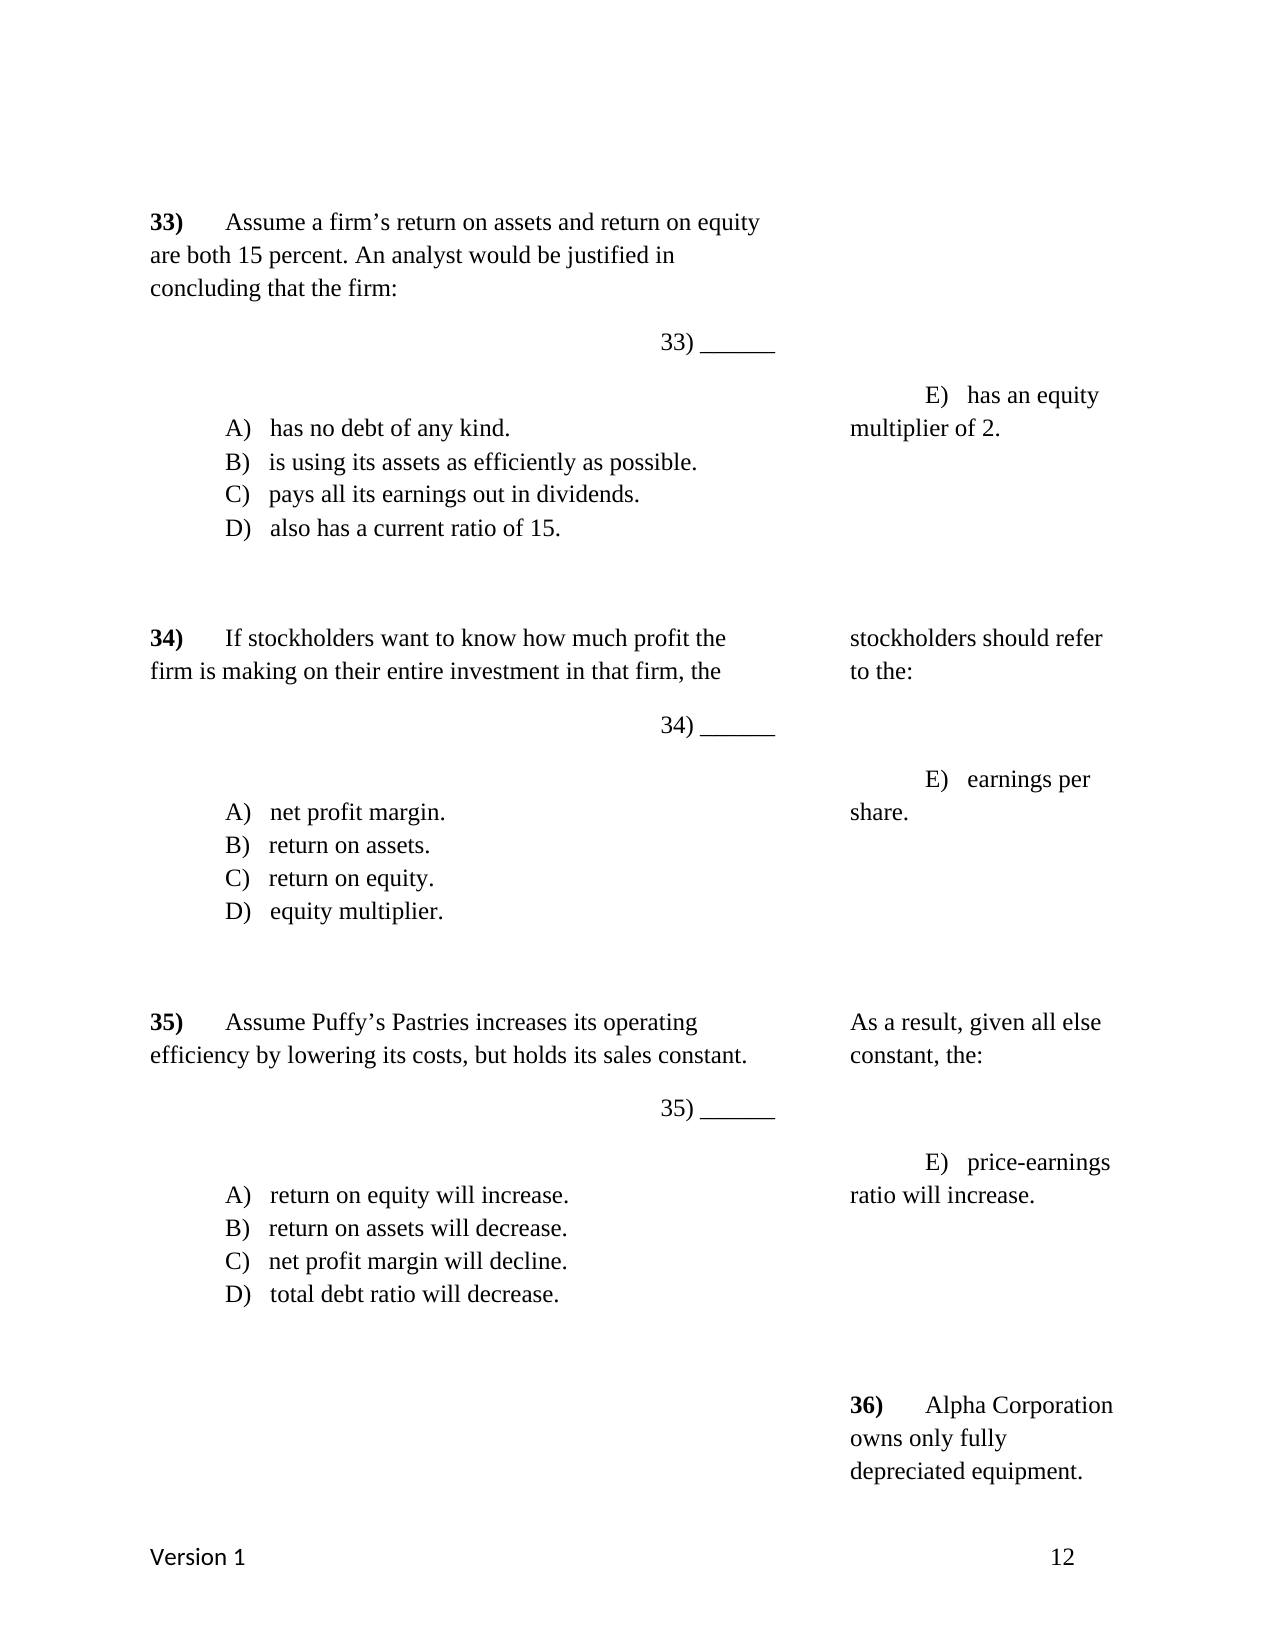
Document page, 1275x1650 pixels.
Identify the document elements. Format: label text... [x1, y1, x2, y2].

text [850, 1390, 1125, 1485]
text 35) Assume Puffy’s Pastries increases its operating efficiency by lowering its costs, but holds its sales constant. As a result, given all else constant, the: [150, 1007, 775, 1068]
text A) return on equity will increase. B) return on assets will decrease. C) net profit margin will decline. D) total debt ratio will decrease. E) price-earnings ratio will increase. [850, 1147, 1125, 1242]
text 34) If stockholders want to know how much profit the firm is making on their entire investment in that firm, the stockholders should refer to the: [150, 623, 775, 685]
text 34) ______ [150, 710, 775, 739]
text A) net profit margin. B) return on assets. C) return on equity. D) equity multiplier. E) earnings per share. [850, 764, 1125, 859]
text A) return on equity will increase. B) return on assets will decrease. C) net profit margin will decline. D) total debt ratio will decrease. E) price-earnings ratio will increase. [150, 1147, 775, 1308]
text A) net profit margin. B) return on assets. C) return on equity. D) equity multiplier. E) earnings per share. [150, 764, 775, 925]
text 35) ______ [150, 1093, 775, 1122]
text 35) Assume Puffy’s Pastries increases its operating efficiency by lowering its costs, but holds its sales constant. As a result, given all else constant, the: [850, 1007, 1125, 1068]
text 34) If stockholders want to know how much profit the firm is making on their entire investment in that firm, the stockholders should refer to the: [850, 623, 1125, 685]
text A) has no debt of any kind. B) is using its assets as efficiently as possible. C) pays all its earnings out in dividends. D) also has a current ratio of 15. E) has an equity multiplier of 2. [150, 381, 775, 541]
text 33) ______ [150, 327, 775, 355]
text 33) Assume a firm’s return on assets and return on equity are both 15 percent. An analyst would be justified in concluding that the firm: [150, 207, 775, 302]
text A) has no debt of any kind. B) is using its assets as efficiently as possible. C) pays all its earnings out in dividends. D) also has a current ratio of 15. E) has an equity multiplier of 2. [850, 381, 1125, 475]
